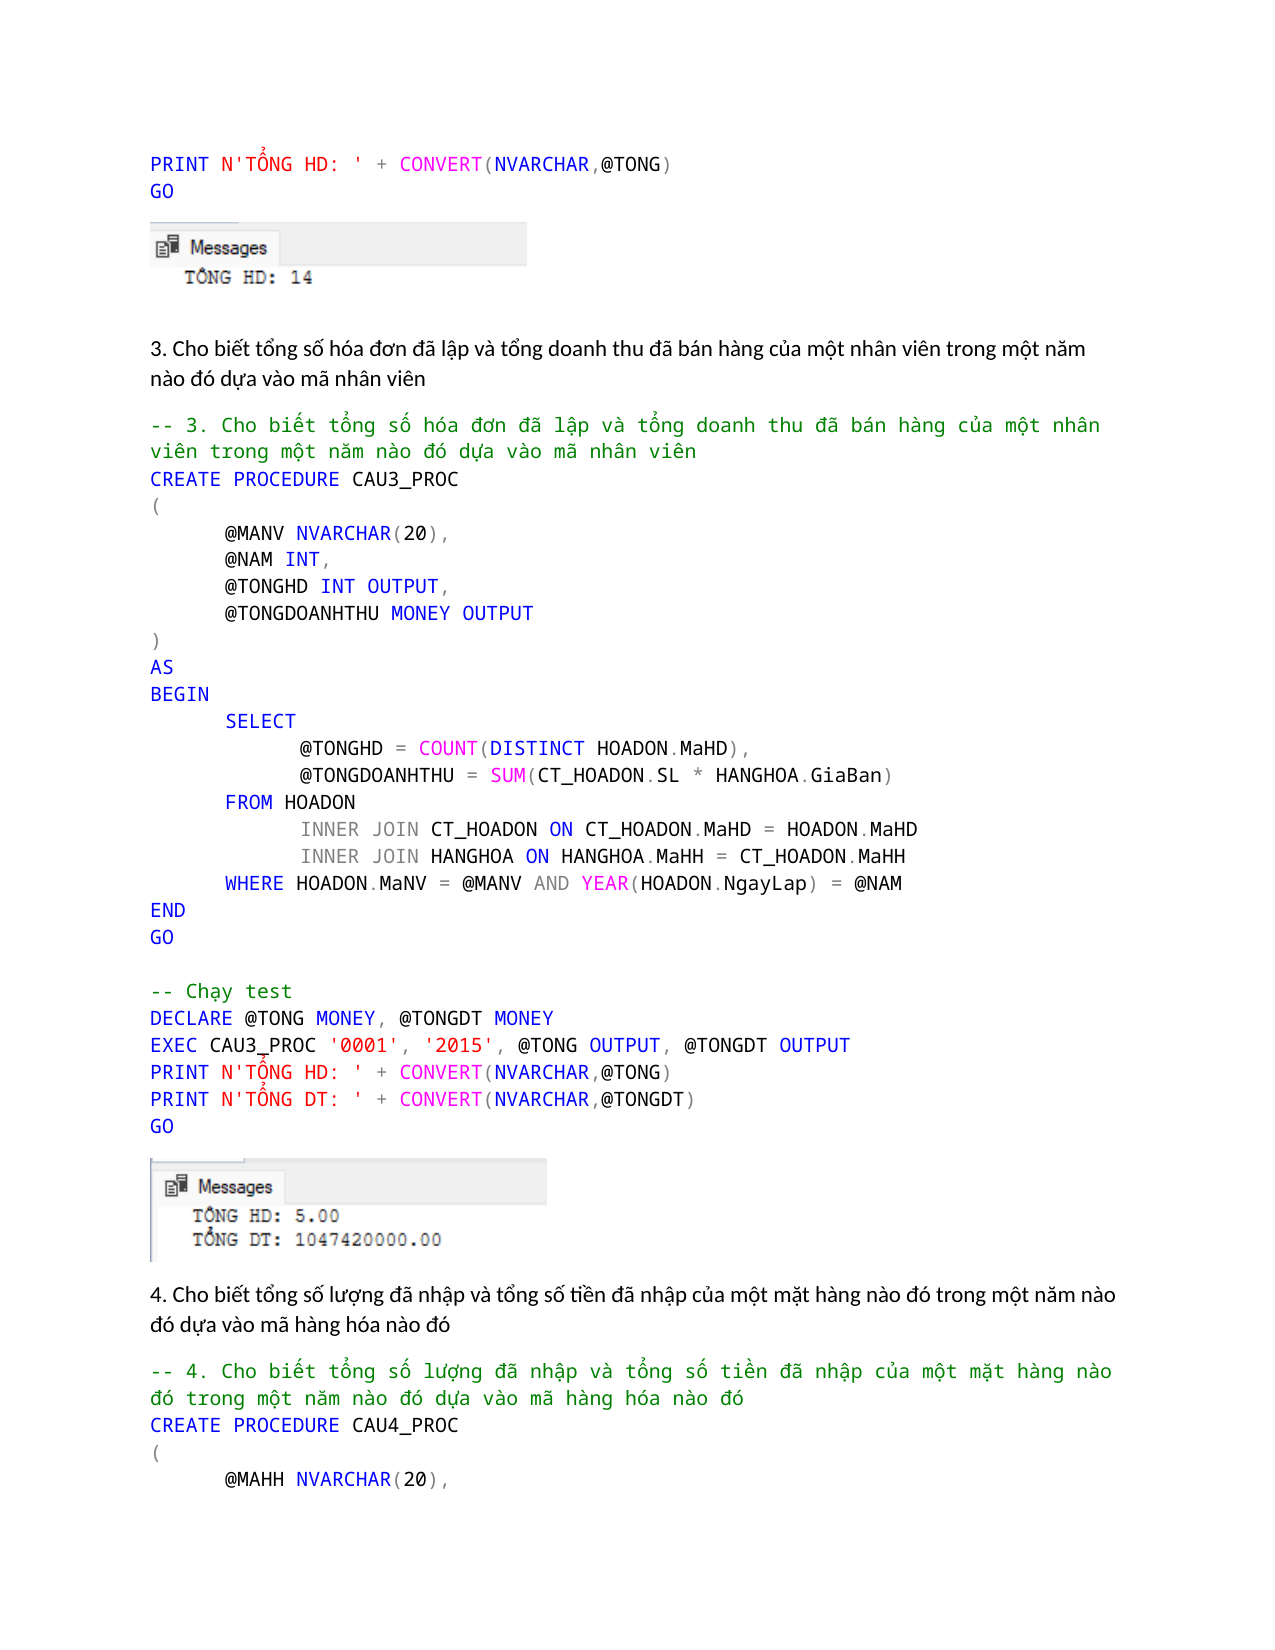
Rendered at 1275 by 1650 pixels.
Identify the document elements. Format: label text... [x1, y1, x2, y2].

text 3. Cho biết tổng số hóa đơn đã lập và tổng doanh thu đã bán hàng của một nhân viên trong một năm nào đó dựa vào mã nhân viên [150, 334, 1125, 392]
text 4. Cho biết tổng số lượng đã nhập và tổng số tiền đã nhập của một mặt hàng nào đó trong một năm nào đó dựa vào mã hàng hóa nào đó [150, 1280, 1125, 1338]
text -- 3. Cho biết tổng số hóa đơn đã lập và tổng doanh thu đã bán hàng của một nhân viên trong một năm nào đó dựa vào mã nhân viên [150, 411, 1125, 465]
text FROM HOADON [150, 788, 1125, 816]
text SELECT [150, 708, 1125, 734]
text ) [150, 627, 1125, 654]
text ( [150, 492, 1125, 519]
text PRINT N'TỔNG HD: ' + CONVERT(NVARCHAR,@TONG) [150, 150, 1125, 177]
text -- 4. Cho biết tổng số lượng đã nhập và tổng số tiền đã nhập của một mặt hàng nào đó trong một năm nào đó dựa vào mã hàng hóa nào đó [150, 1357, 1125, 1411]
text GO [150, 177, 1125, 204]
text @TONGDOANHTHU MONEY OUTPUT [150, 600, 1125, 627]
text CREATE PROCEDURE CAU4_PROC [150, 1411, 1125, 1438]
text ( [150, 1438, 1125, 1465]
text @TONGDOANHTHU = SUM(CT_HOADON.SL * HANGHOA.GiaBan) [150, 762, 1125, 788]
text AS [150, 654, 1125, 681]
text PRINT N'TỔNG DT: ' + CONVERT(NVARCHAR,@TONGDT) [150, 1085, 1125, 1112]
text BEGIN [150, 681, 1125, 708]
text WHERE HOADON.MaNV = @MANV AND YEAR(HOADON.NgayLap) = @NAM [150, 869, 1125, 896]
text END [150, 896, 1125, 923]
text @NAM INT, [150, 546, 1125, 573]
text INNER JOIN HANGHOA ON HANGHOA.MaHH = CT_HOADON.MaHH [150, 842, 1125, 869]
picture [150, 1158, 547, 1262]
text @MANV NVARCHAR(20), [150, 519, 1125, 546]
text EXEC CAU3_PROC '0001', '2015', @TONG OUTPUT, @TONGDT OUTPUT [150, 1031, 1125, 1058]
text INNER JOIN CT_HOADON ON CT_HOADON.MaHD = HOADON.MaHD [150, 816, 1125, 842]
text @TONGHD = COUNT(DISTINCT HOADON.MaHD), [150, 734, 1125, 762]
text GO [150, 1112, 1125, 1139]
text PRINT N'TỔNG HD: ' + CONVERT(NVARCHAR,@TONG) [150, 1058, 1125, 1085]
text @TONGHD INT OUTPUT, [150, 573, 1125, 600]
text CREATE PROCEDURE CAU3_PROC [150, 465, 1125, 492]
text @MAHH NVARCHAR(20), [150, 1465, 1125, 1492]
text GO [150, 923, 1125, 950]
text -- Chạy test [150, 977, 1125, 1004]
text DECLARE @TONG MONEY, @TONGDT MONEY [150, 1004, 1125, 1031]
picture [150, 222, 527, 315]
